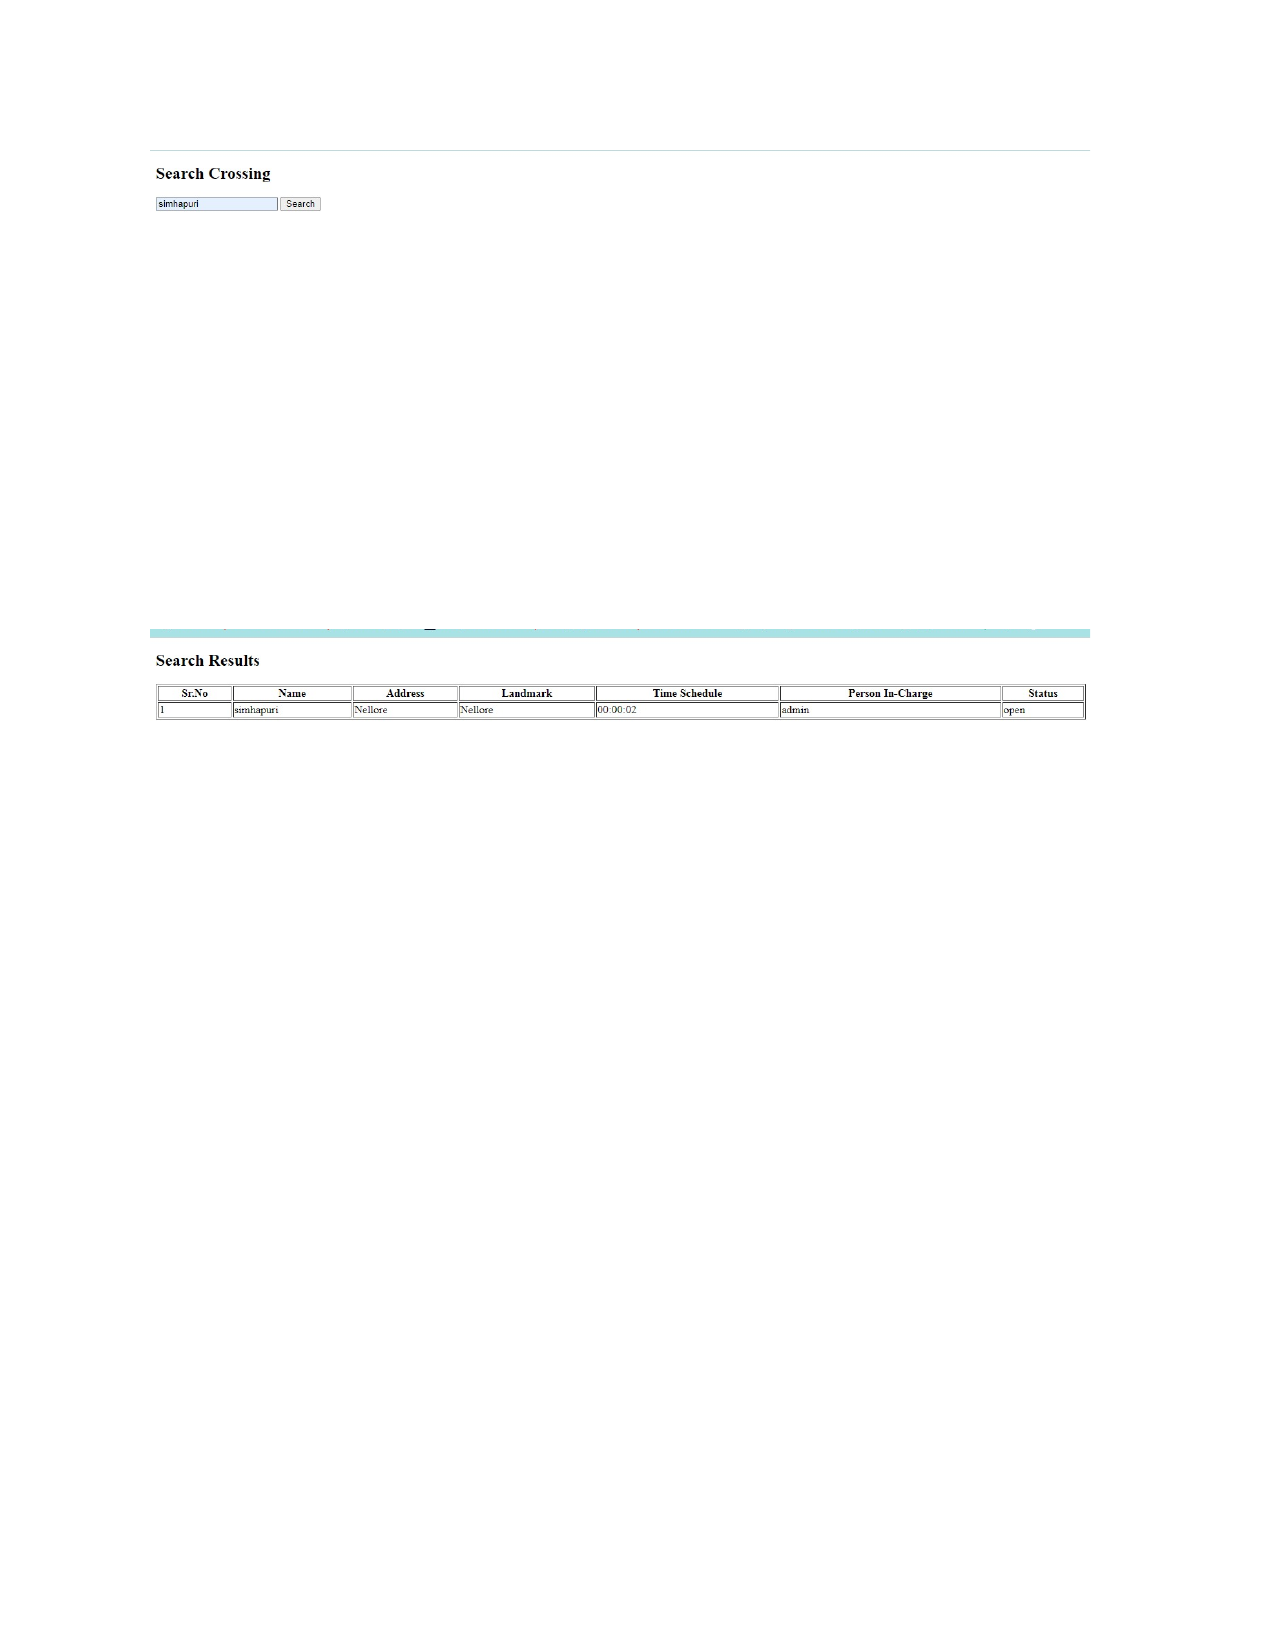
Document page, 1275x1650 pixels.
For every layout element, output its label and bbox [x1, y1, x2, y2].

picture [150, 629, 1091, 1031]
picture [150, 150, 1091, 564]
